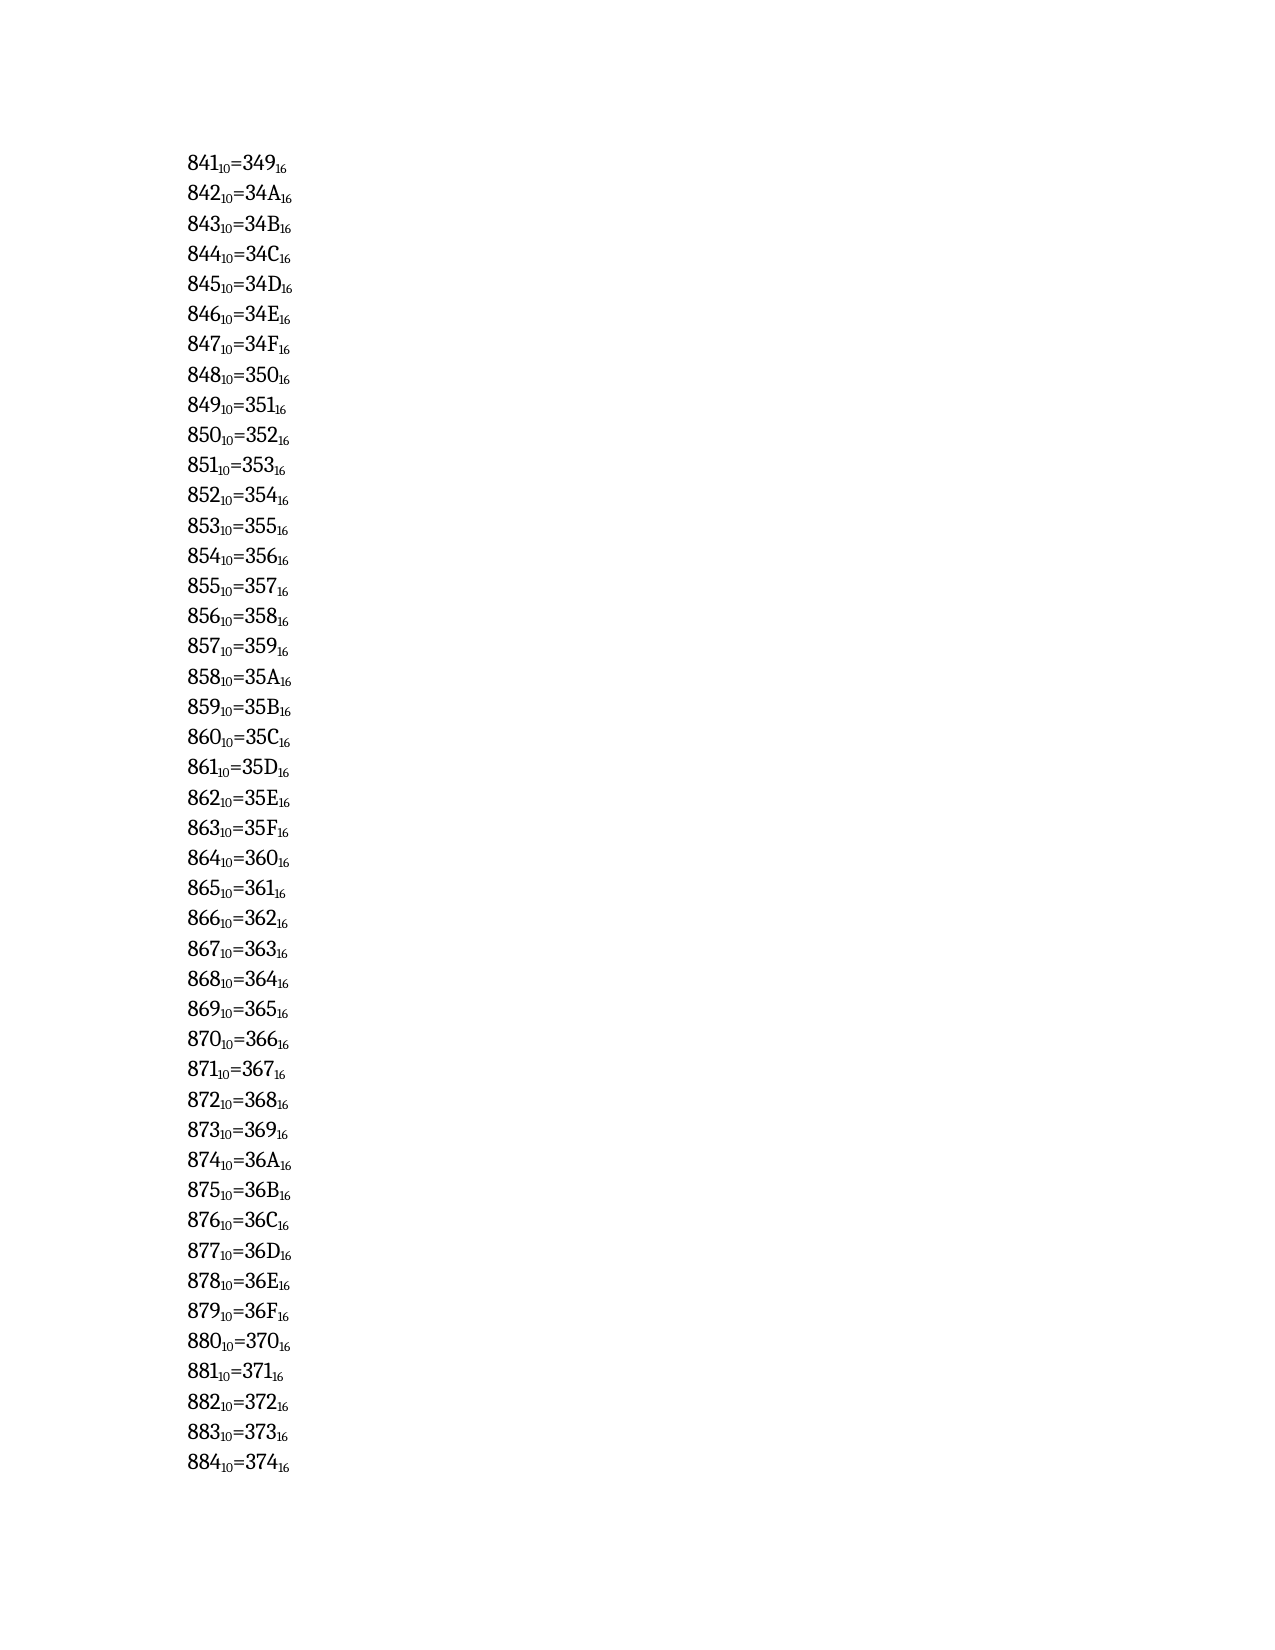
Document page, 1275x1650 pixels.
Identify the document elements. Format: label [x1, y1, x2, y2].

text [187, 150, 1087, 1475]
